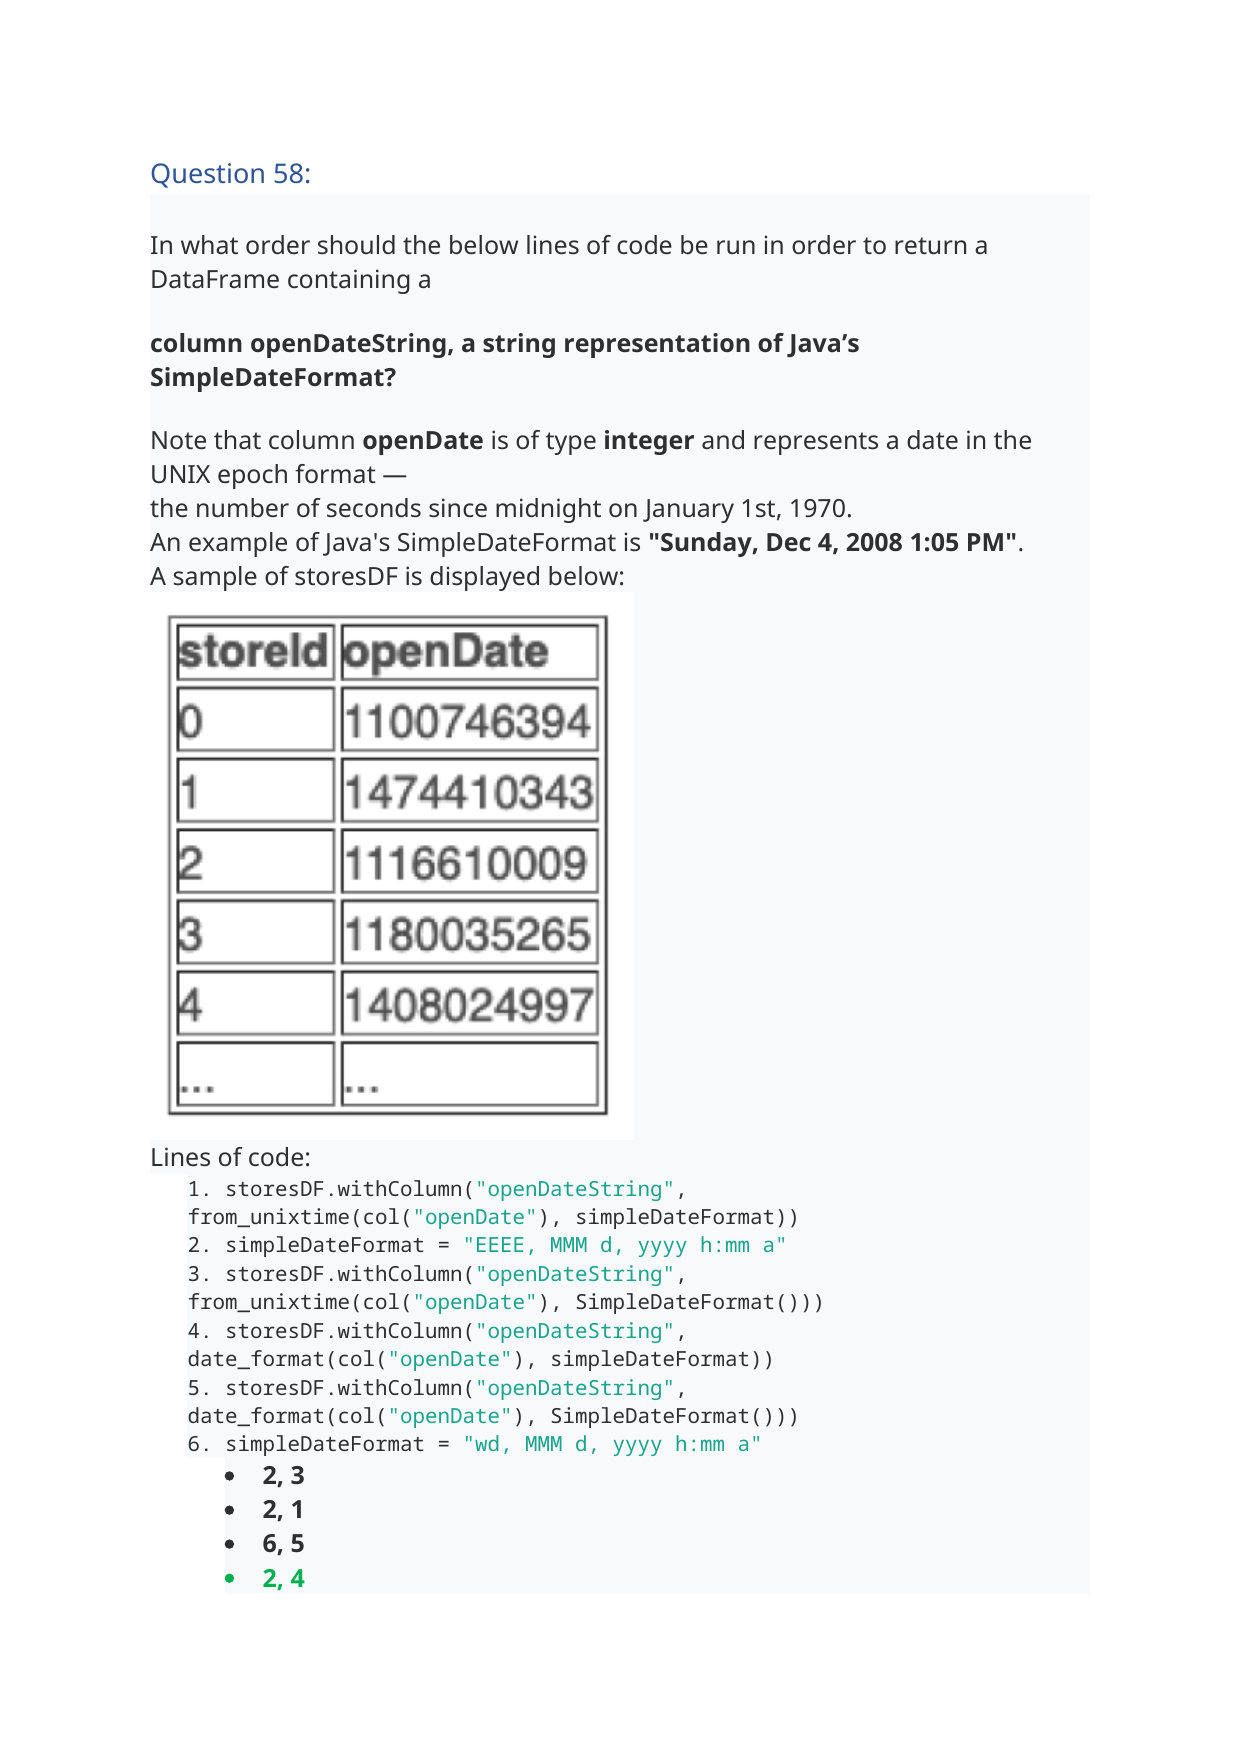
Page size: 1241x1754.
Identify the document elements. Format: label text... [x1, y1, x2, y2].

text 6. simpleDateFormat = "wd, MMM d, yyyy h:mm a" [187, 1429, 1090, 1458]
text 3. storesDF.withColumn("openDateString", [187, 1259, 1090, 1287]
text date_format(col("openDate"), simpleDateFormat)) [187, 1344, 1090, 1373]
list 6, 5 [225, 1526, 1090, 1560]
text A sample of storesDF is displayed below: [150, 559, 1090, 593]
list 2, 4 [225, 1560, 1090, 1594]
text 5. storesDF.withColumn("openDateString", [187, 1373, 1090, 1401]
text from_unixtime(col("openDate"), simpleDateFormat)) [187, 1202, 1090, 1231]
list 2, 1 [225, 1492, 1090, 1526]
text Note that column openDate is of type integer and represents a date in the UNIX epoch format — [150, 423, 1090, 491]
text column openDateString, a string representation of Java’s SimpleDateFormat? [150, 325, 1090, 393]
list 2, 3 [225, 1458, 1090, 1492]
text In what order should the below lines of code be run in order to return a DataFrame containing a [150, 228, 1090, 296]
subtitle Question 58: [150, 154, 1090, 191]
text 4. storesDF.withColumn("openDateString", [187, 1316, 1090, 1344]
text the number of seconds since midnight on January 1st, 1970. [150, 491, 1090, 525]
picture [150, 592, 635, 1140]
text 2. simpleDateFormat = "EEEE, MMM d, yyyy h:mm a" [187, 1231, 1090, 1259]
text from_unixtime(col("openDate"), SimpleDateFormat())) [187, 1287, 1090, 1316]
text 1. storesDF.withColumn("openDateString", [187, 1174, 1090, 1202]
text An example of Java's SimpleDateFormat is "Sunday, Dec 4, 2008 1:05 PM". [150, 525, 1090, 559]
text Lines of code: [150, 1139, 1090, 1174]
text date_format(col("openDate"), SimpleDateFormat())) [187, 1401, 1090, 1429]
